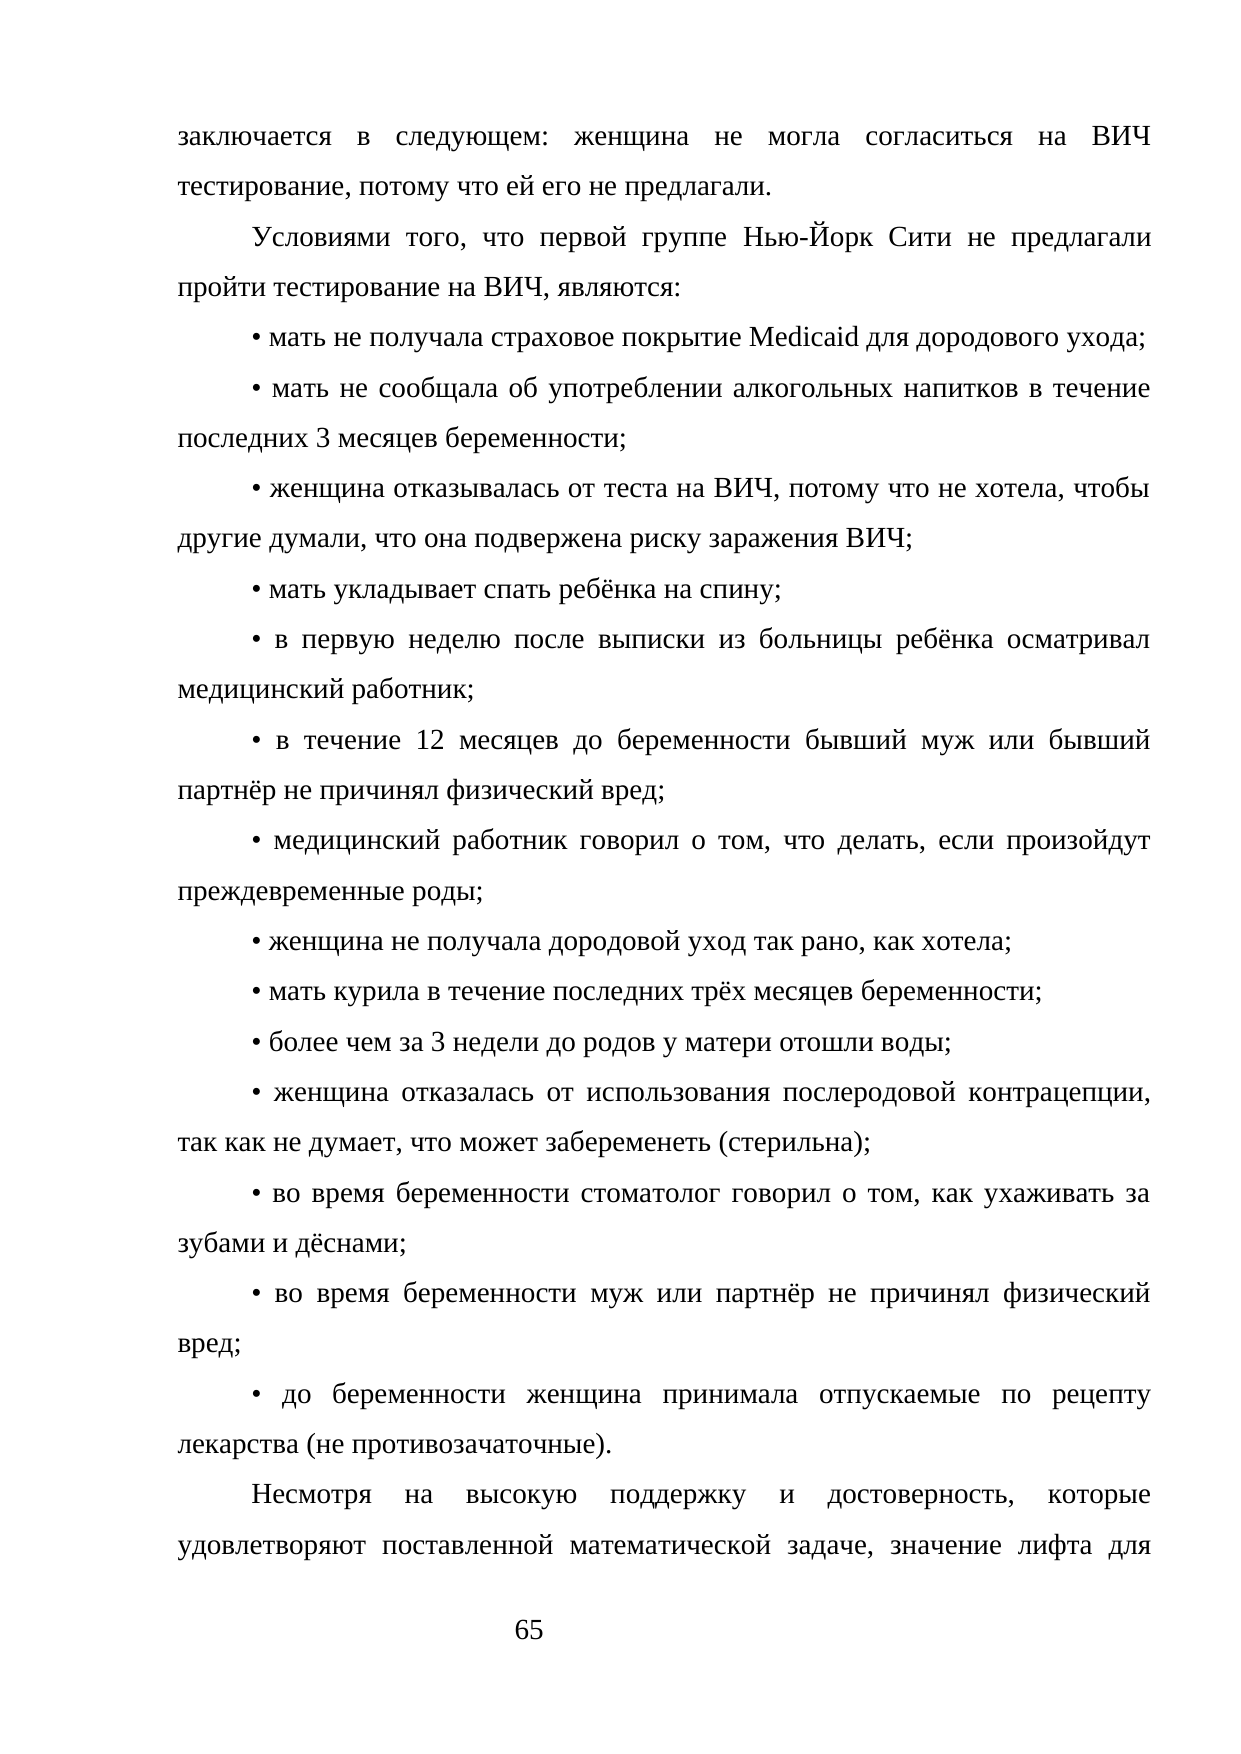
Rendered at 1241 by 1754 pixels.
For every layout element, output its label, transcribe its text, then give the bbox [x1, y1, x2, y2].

text • более чем за 3 недели до родов у матери отошли воды; [177, 1024, 1152, 1057]
text • до беременности женщина принимала отпускаемые по рецепту лекарства (не противозачаточные). [177, 1376, 1152, 1460]
text • в первую неделю после выписки из больницы ребёнка осматривал медицинский работник; [177, 621, 1152, 705]
text • во время беременности муж или партнёр не причинял физический вред; [177, 1275, 1152, 1359]
text Условиями того, что первой группе Нью-Йорк Сити не предлагали пройти тестирование на ВИЧ, являются: [177, 219, 1152, 303]
text • женщина отказывалась от теста на ВИЧ, потому что не хотела, чтобы другие думали, что она подвержена риску заражения ВИЧ; [177, 470, 1152, 554]
text • медицинский работник говорил о том, что делать, если произойдут преждевременные роды; [177, 822, 1152, 906]
text • мать укладывает спать ребёнка на спину; [177, 571, 1152, 604]
text • женщина отказалась от использования послеродовой контрацепции, так как не думает, что может забеременеть (стерильна); [177, 1074, 1152, 1158]
text • мать не получала страховое покрытие Medicaid для дородового ухода; [177, 319, 1152, 353]
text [177, 118, 1152, 202]
text • в течение 12 месяцев до беременности бывший муж или бывший партнёр не причинял физический вред; [177, 722, 1152, 806]
text • женщина не получала дородовой уход так рано, как хотела; [177, 923, 1152, 957]
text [177, 1477, 1152, 1560]
text • во время беременности стоматолог говорил о том, как ухаживать за зубами и дёснами; [177, 1175, 1152, 1258]
text • мать курила в течение последних трёх месяцев беременности; [177, 973, 1152, 1007]
text • мать не сообщала об употреблении алкогольных напитков в течение последних 3 месяцев беременности; [177, 370, 1152, 453]
